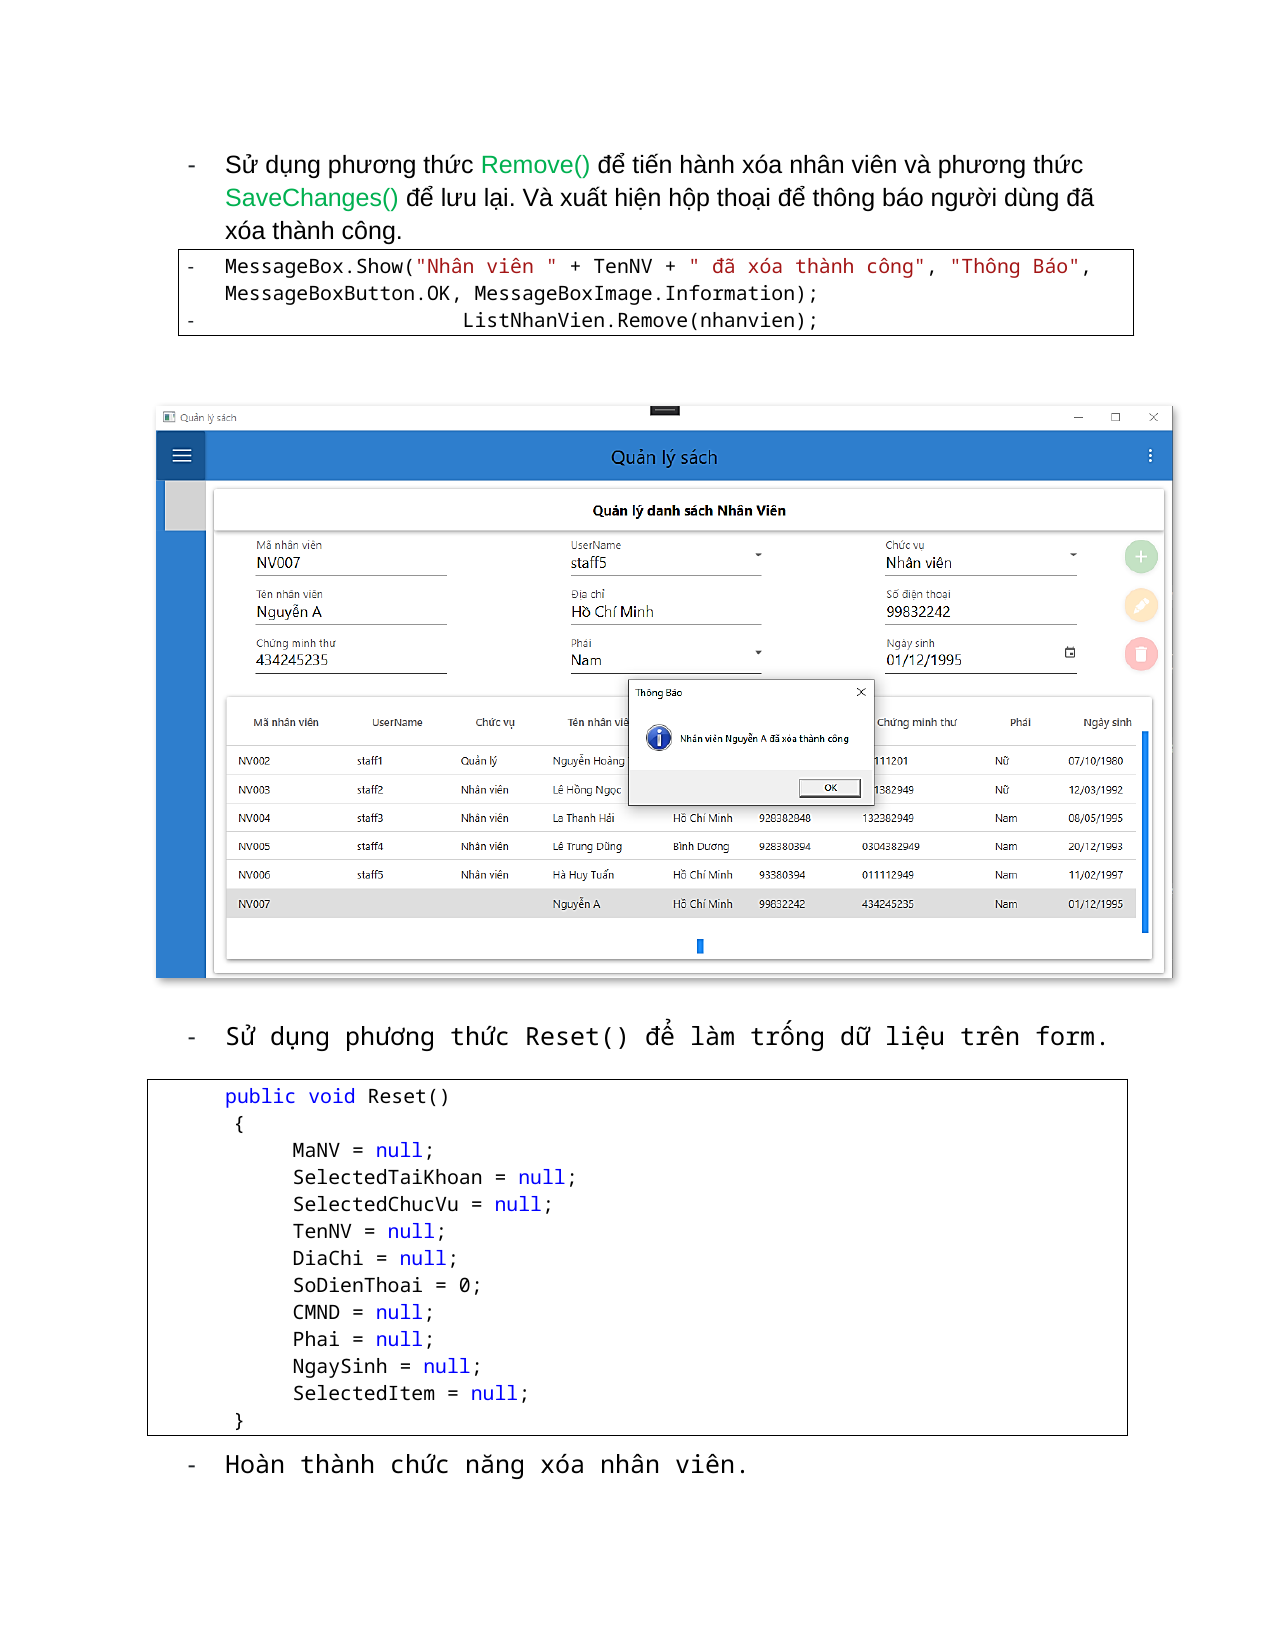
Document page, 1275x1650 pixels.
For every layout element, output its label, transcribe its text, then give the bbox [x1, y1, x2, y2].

text CMND = null; [150, 1298, 1125, 1325]
text DiaChi = null; [150, 1244, 1125, 1271]
picture [156, 406, 1173, 978]
list ListNhanVien.Remove(nhanvien); [179, 303, 1133, 335]
text } [148, 1403, 1127, 1435]
list Sử dụng phương thức Remove() để tiến hành xóa nhân viên và phương thức SaveChanges() để lưu lại. Và xuất hiện hộp thoại để thông báo người dùng đã xóa thành công. [187, 150, 1125, 245]
text { [150, 1109, 1125, 1136]
text TenNV = null; [150, 1217, 1125, 1244]
list Hoàn thành chức năng xóa nhân viên. [187, 1446, 1125, 1480]
list MessageBox.Show("Nhân viên " + TenNV + " đã xóa thành công", "Thông Báo", MessageBoxButton.OK, MessageBoxImage.Information); [179, 250, 1133, 303]
text SelectedChucVu = null; [150, 1190, 1125, 1217]
text SelectedItem = null; [150, 1379, 1125, 1403]
list Sử dụng phương thức Reset() để làm trống dữ liệu trên form. [187, 1019, 1125, 1053]
text Phai = null; [150, 1325, 1125, 1352]
text public void Reset() [148, 1080, 1127, 1109]
text MaNV = null; [150, 1136, 1125, 1163]
text SoDienThoai = 0; [150, 1271, 1125, 1298]
text SelectedTaiKhoan = null; [150, 1163, 1125, 1190]
text NgaySinh = null; [150, 1352, 1125, 1379]
